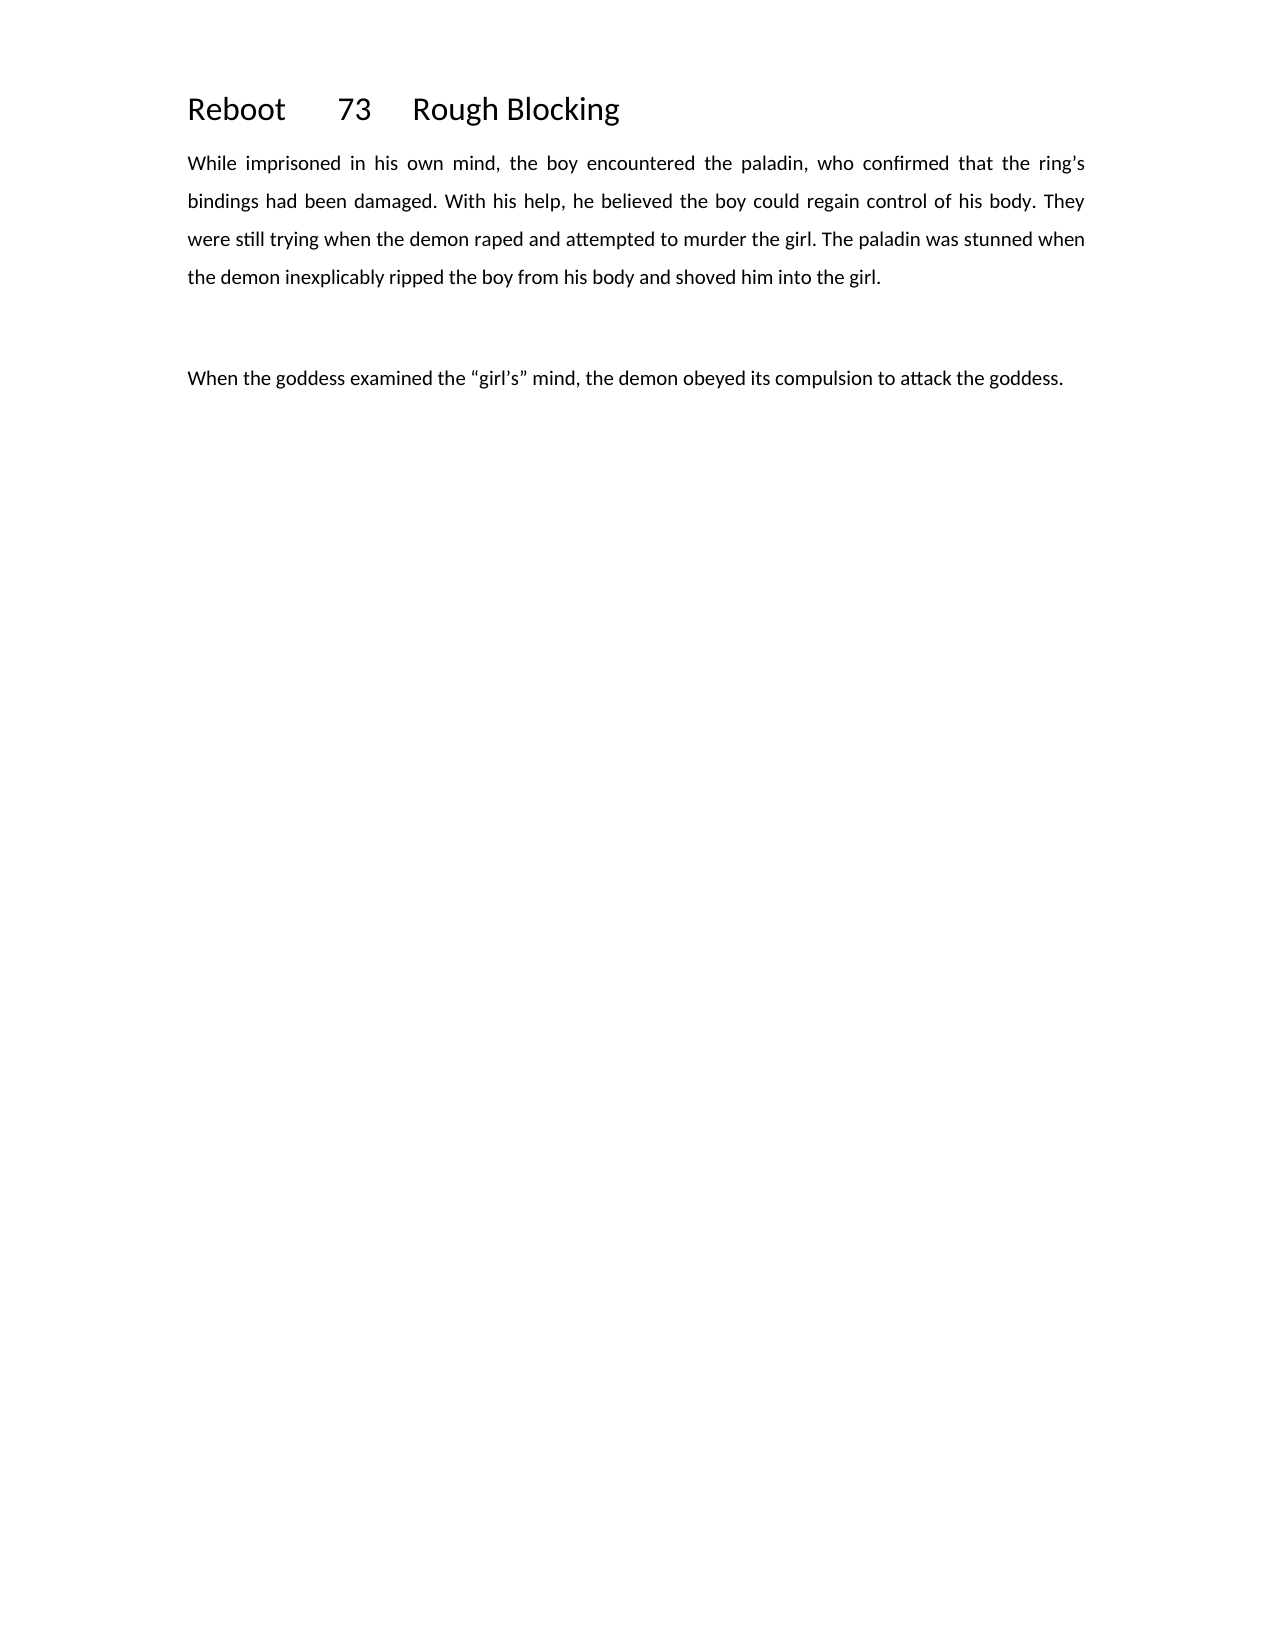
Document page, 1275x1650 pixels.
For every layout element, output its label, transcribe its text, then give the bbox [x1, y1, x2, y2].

text When the goddess examined the “girl’s” mind, the demon obeyed its compulsion to attack the goddess. [187, 366, 1087, 391]
text While imprisoned in his own mind, the boy encountered the paladin, who confirmed that the ring’s bindings had been damaged. With his help, he believed the boy could regain control of his body. They were still trying when the demon raped and attempted to murder the girl. The paladin was stunned when the demon inexplicably ripped the boy from his body and shoved him into the girl. [187, 150, 1087, 290]
